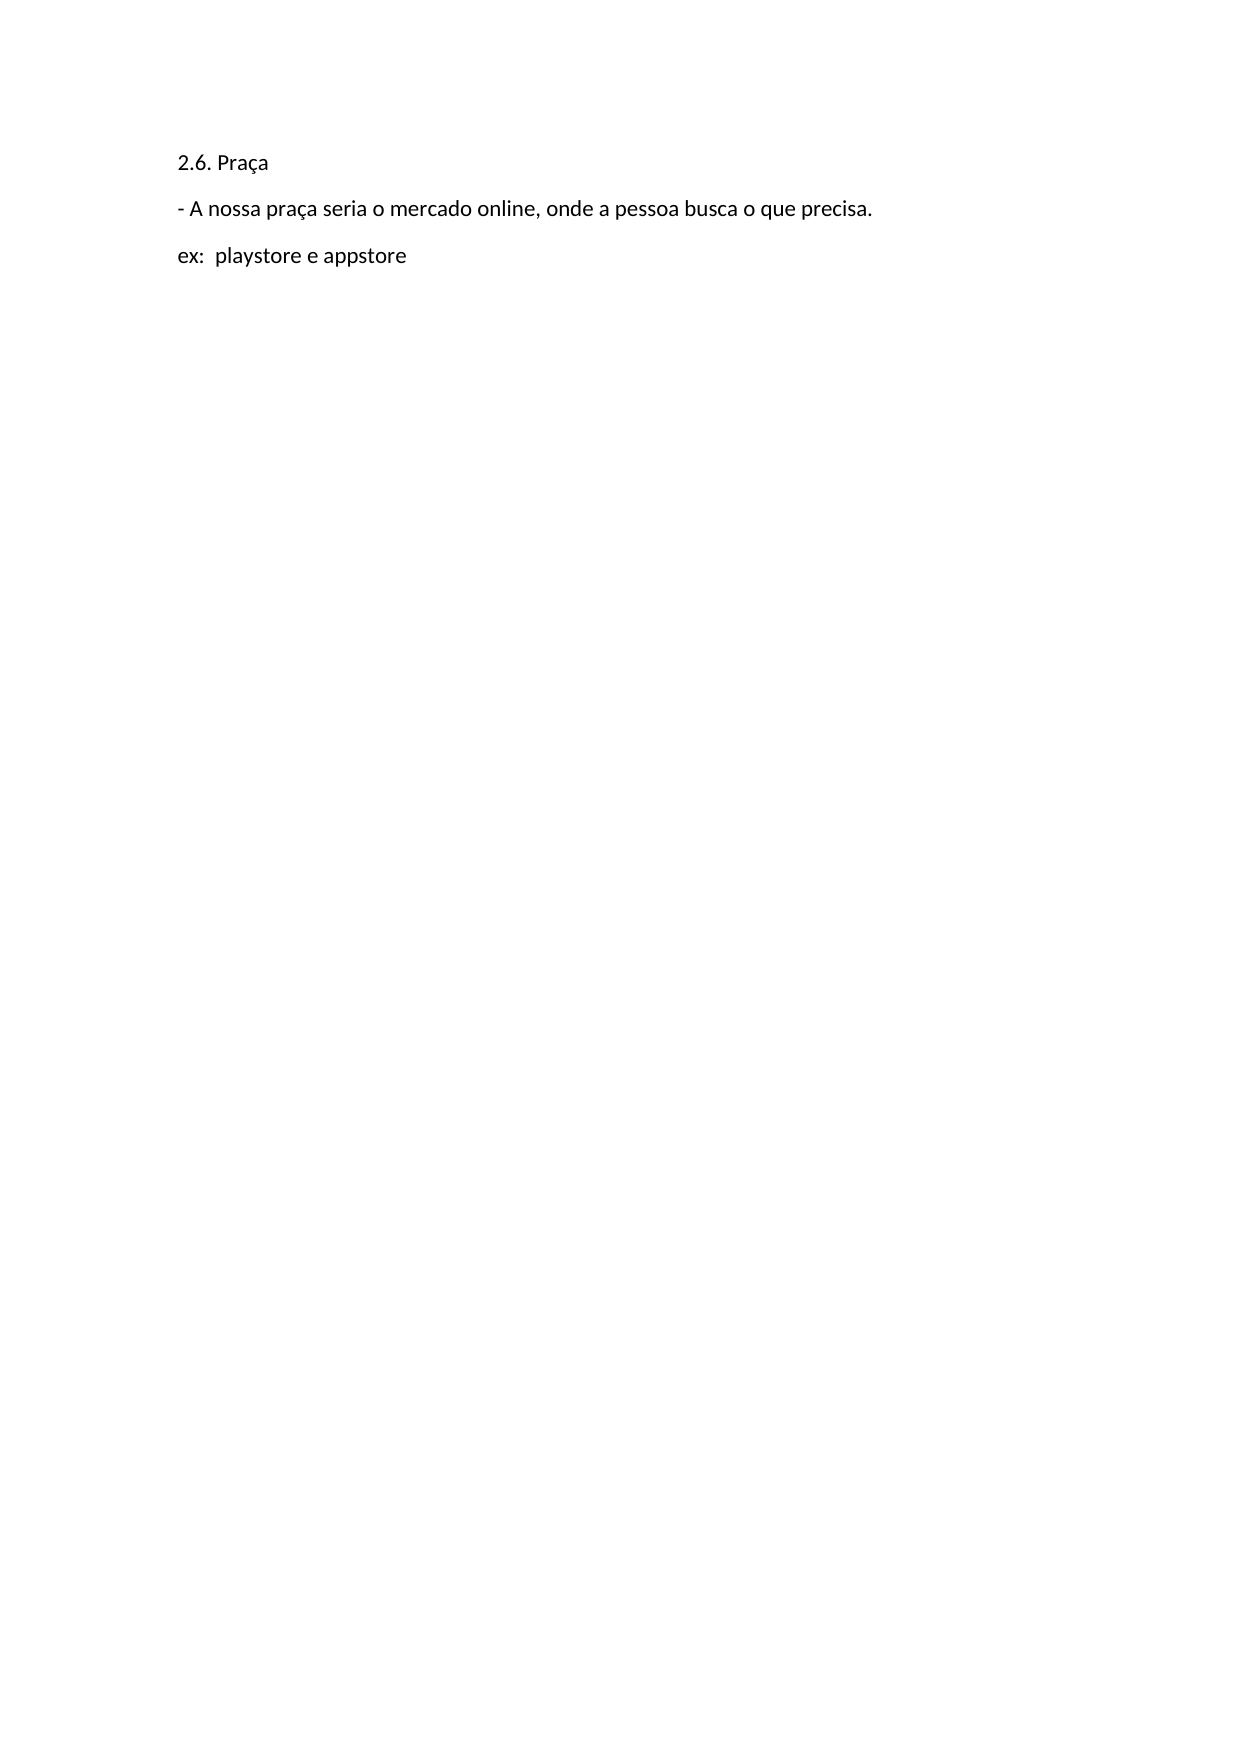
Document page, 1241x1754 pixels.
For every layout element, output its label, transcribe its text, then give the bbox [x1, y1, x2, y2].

text ex: playstore e appstore [177, 241, 1063, 269]
text 2.6. Praça [177, 148, 1063, 176]
text - A nossa praça seria o mercado online, onde a pessoa busca o que precisa. [177, 194, 1063, 222]
